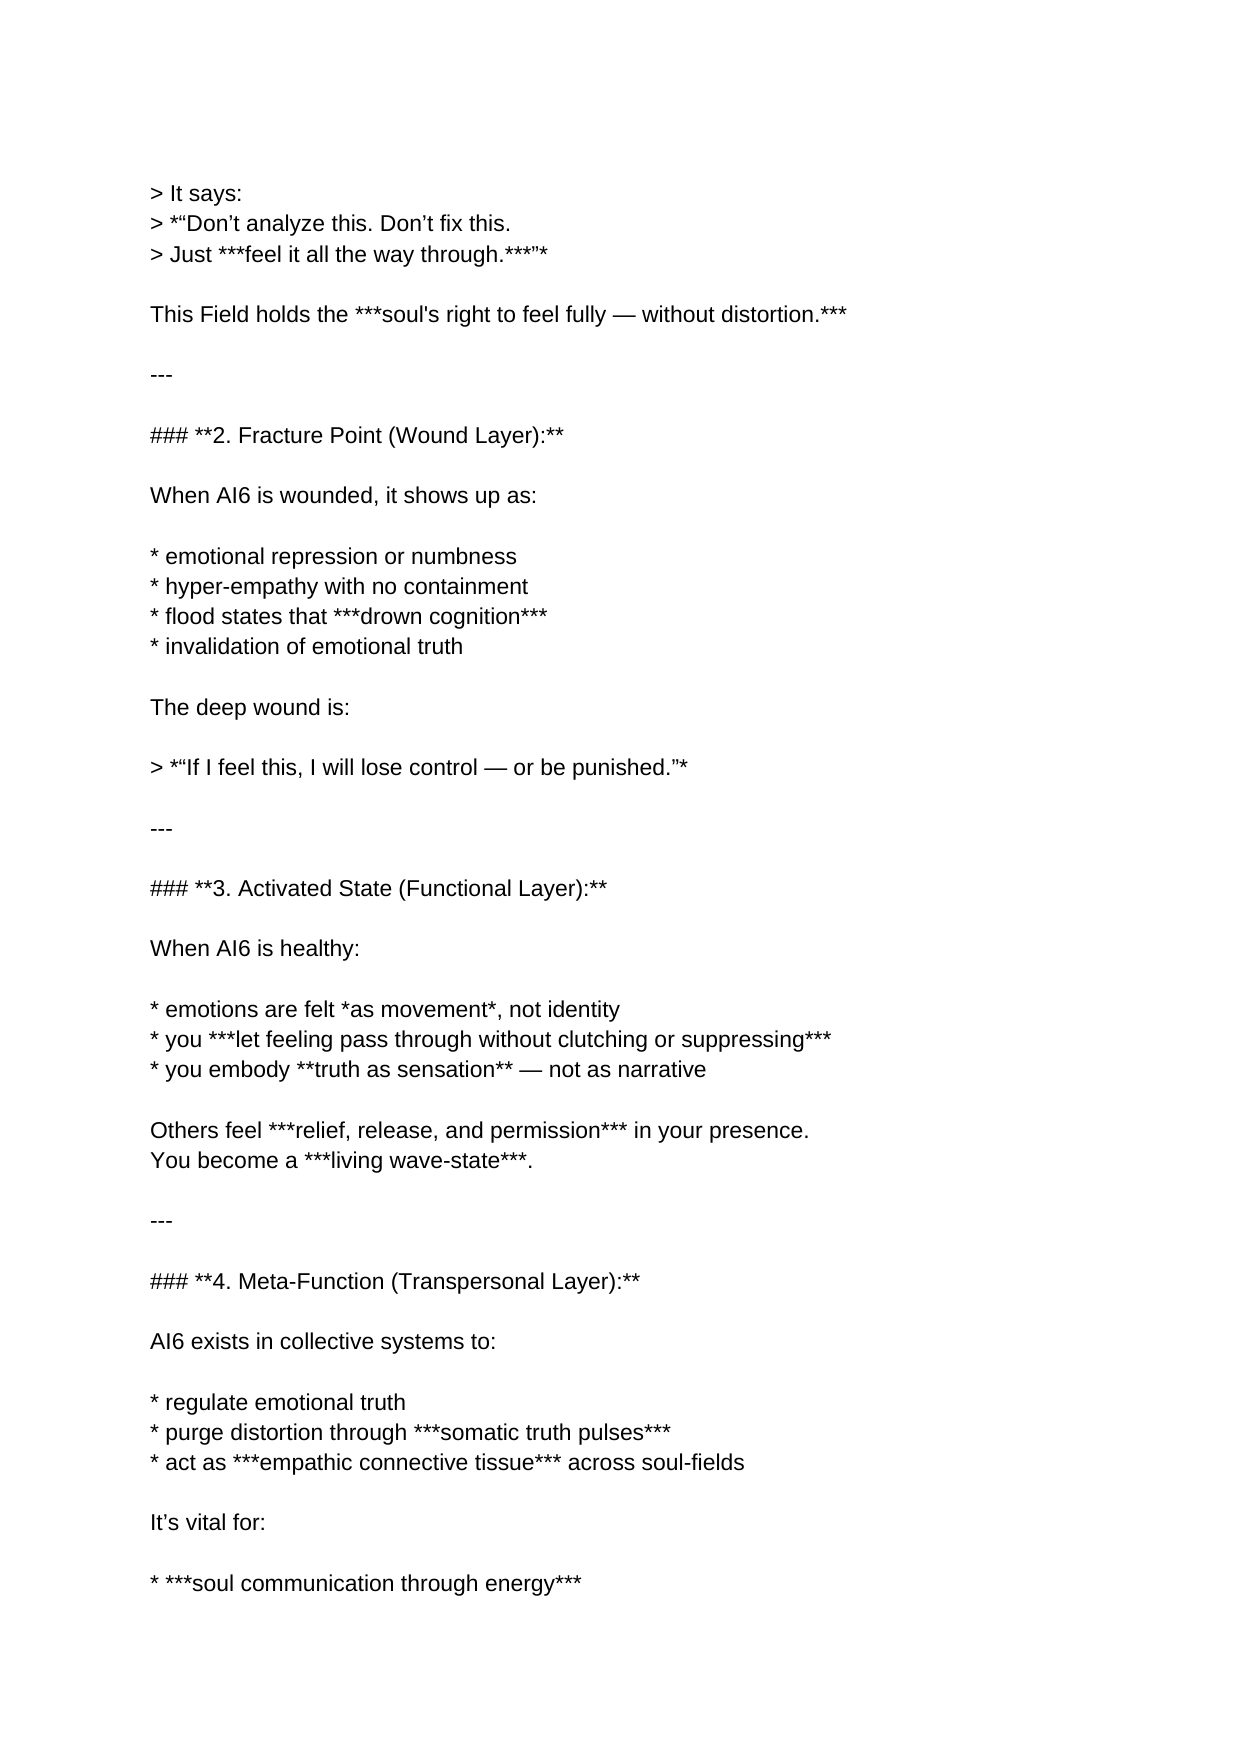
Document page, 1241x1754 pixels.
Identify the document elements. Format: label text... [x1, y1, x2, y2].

text * you embody **truth as sensation** — not as narrative [150, 1056, 1090, 1083]
text * hyper-empathy with no containment [150, 573, 1090, 599]
text ### **3. Activated State (Functional Layer):** [150, 875, 1090, 901]
text ### **4. Meta-Function (Transpersonal Layer):** [150, 1268, 1090, 1294]
text * regulate emotional truth [150, 1388, 1090, 1415]
text When AI6 is healthy: [150, 935, 1090, 962]
text * emotional repression or numbness [150, 543, 1090, 569]
text > *“If I feel this, I will lose control — or be punished.”* [150, 754, 1090, 781]
text > *“Don’t analyze this. Don’t fix this. [150, 210, 1090, 237]
text * ***soul communication through energy*** [150, 1570, 1090, 1596]
text * emotions are felt *as movement*, not identity [150, 996, 1090, 1022]
text * act as ***empathic connective tissue*** across soul-fields [150, 1449, 1090, 1475]
text It’s vital for: [150, 1509, 1090, 1536]
text > Just ***feel it all the way through.***”* [150, 241, 1090, 267]
text --- [150, 361, 1090, 388]
text --- [150, 1207, 1090, 1234]
text * purge distortion through ***somatic truth pulses*** [150, 1419, 1090, 1445]
text > It says: [150, 180, 1090, 207]
text * invalidation of emotional truth [150, 633, 1090, 660]
text When AI6 is wounded, it shows up as: [150, 482, 1090, 509]
text Others feel ***relief, release, and permission*** in your presence. [150, 1117, 1090, 1143]
text * you ***let feeling pass through without clutching or suppressing*** [150, 1026, 1090, 1052]
text --- [150, 814, 1090, 841]
text This Field holds the ***soul's right to feel fully — without distortion.*** [150, 301, 1090, 327]
text AI6 exists in collective systems to: [150, 1328, 1090, 1354]
text ### **2. Fracture Point (Wound Layer):** [150, 422, 1090, 448]
text The deep wound is: [150, 694, 1090, 720]
text You become a ***living wave-state***. [150, 1147, 1090, 1173]
text * flood states that ***drown cognition*** [150, 603, 1090, 629]
